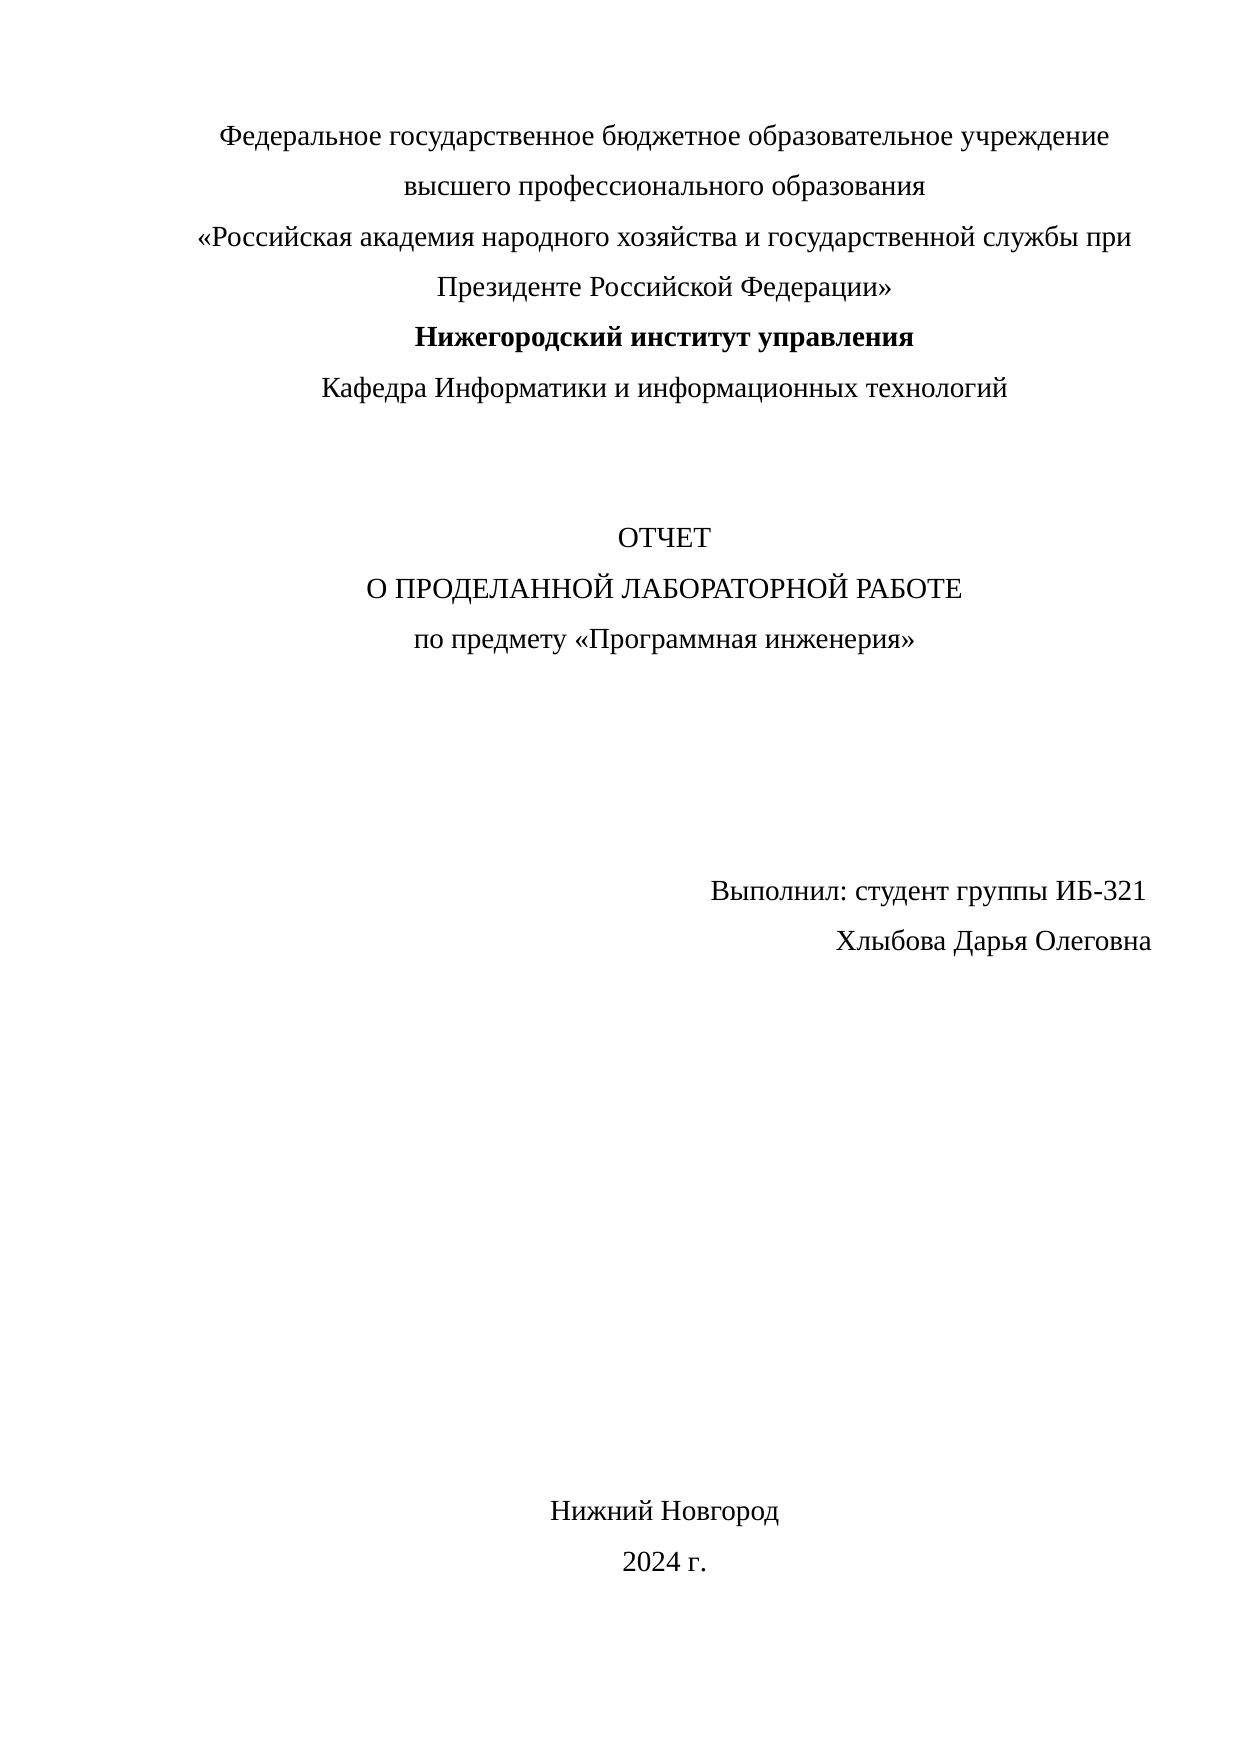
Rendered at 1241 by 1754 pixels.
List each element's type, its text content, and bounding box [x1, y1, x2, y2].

text Нижегородский институт управления [177, 319, 1152, 353]
text по предмету «Программная инженерия» [177, 621, 1152, 655]
text 2024 г. [177, 1544, 1152, 1577]
text Выполнил: студент группы ИБ-321 [251, 873, 1152, 906]
text «Российская академия народного хозяйства и государственной службы при Президенте Российской Федерации» [177, 219, 1152, 303]
text Федеральное государственное бюджетное образовательное учреждение высшего профессионального образования [177, 118, 1152, 202]
text Нижний Новгород [177, 1493, 1152, 1527]
text Хлыбова Дарья Олеговна [177, 923, 1152, 957]
text О ПРОДЕЛАННОЙ ЛАБОРАТОРНОЙ РАБОТЕ [177, 571, 1152, 604]
text ОТЧЕТ [177, 521, 1152, 554]
text Кафедра Информатики и информационных технологий [177, 370, 1152, 403]
